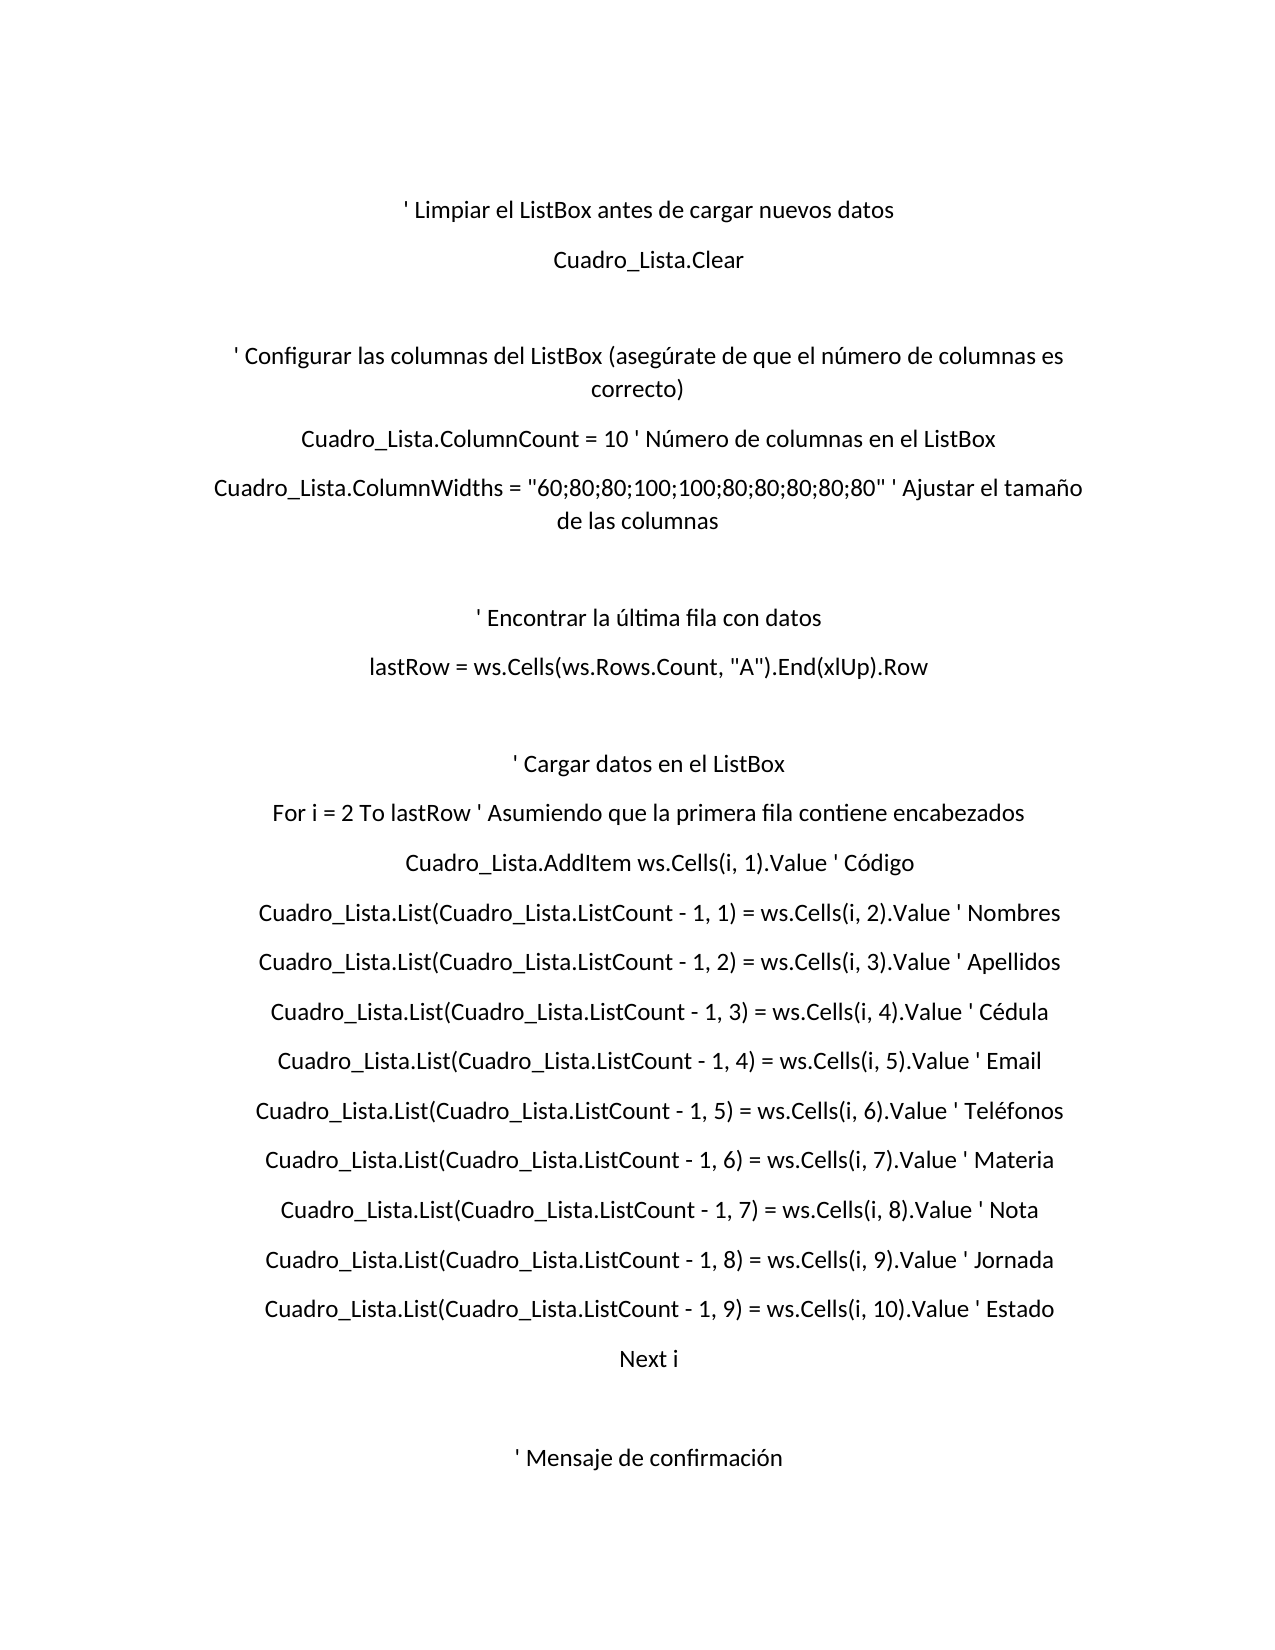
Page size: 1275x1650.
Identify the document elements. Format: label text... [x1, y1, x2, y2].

text ' Configurar las columnas del ListBox (asegúrate de que el número de columnas es correcto) [177, 341, 1098, 404]
text ' Cargar datos en el ListBox [177, 748, 1098, 778]
text Cuadro_Lista.AddItem ws.Cells(i, 1).Value ' Código [177, 847, 1098, 878]
text Next i [177, 1343, 1098, 1373]
text Cuadro_Lista.List(Cuadro_Lista.ListCount - 1, 1) = ws.Cells(i, 2).Value ' Nombres [177, 897, 1098, 927]
text Cuadro_Lista.List(Cuadro_Lista.ListCount - 1, 9) = ws.Cells(i, 10).Value ' Estado [177, 1293, 1098, 1324]
text ' Encontrar la última fila con datos [177, 602, 1098, 632]
text lastRow = ws.Cells(ws.Rows.Count, "A").End(xlUp).Row [177, 652, 1098, 682]
text For i = 2 To lastRow ' Asumiendo que la primera fila contiene encabezados [177, 798, 1098, 828]
text Cuadro_Lista.ColumnWidths = "60;80;80;100;100;80;80;80;80;80" ' Ajustar el tamaño de las columnas [177, 473, 1098, 536]
text Cuadro_Lista.List(Cuadro_Lista.ListCount - 1, 4) = ws.Cells(i, 5).Value ' Email [177, 1046, 1098, 1076]
text Cuadro_Lista.List(Cuadro_Lista.ListCount - 1, 2) = ws.Cells(i, 3).Value ' Apellidos [177, 946, 1098, 977]
text Cuadro_Lista.Clear [177, 244, 1098, 274]
text ' Limpiar el ListBox antes de cargar nuevos datos [177, 194, 1098, 225]
text Cuadro_Lista.List(Cuadro_Lista.ListCount - 1, 8) = ws.Cells(i, 9).Value ' Jornada [177, 1244, 1098, 1274]
text Cuadro_Lista.List(Cuadro_Lista.ListCount - 1, 5) = ws.Cells(i, 6).Value ' Teléfonos [177, 1095, 1098, 1126]
text Cuadro_Lista.List(Cuadro_Lista.ListCount - 1, 3) = ws.Cells(i, 4).Value ' Cédula [177, 996, 1098, 1026]
text ' Mensaje de confirmación [177, 1442, 1098, 1473]
text Cuadro_Lista.List(Cuadro_Lista.ListCount - 1, 6) = ws.Cells(i, 7).Value ' Materia [177, 1145, 1098, 1175]
text Cuadro_Lista.ColumnCount = 10 ' Número de columnas en el ListBox [177, 423, 1098, 453]
text Cuadro_Lista.List(Cuadro_Lista.ListCount - 1, 7) = ws.Cells(i, 8).Value ' Nota [177, 1194, 1098, 1225]
